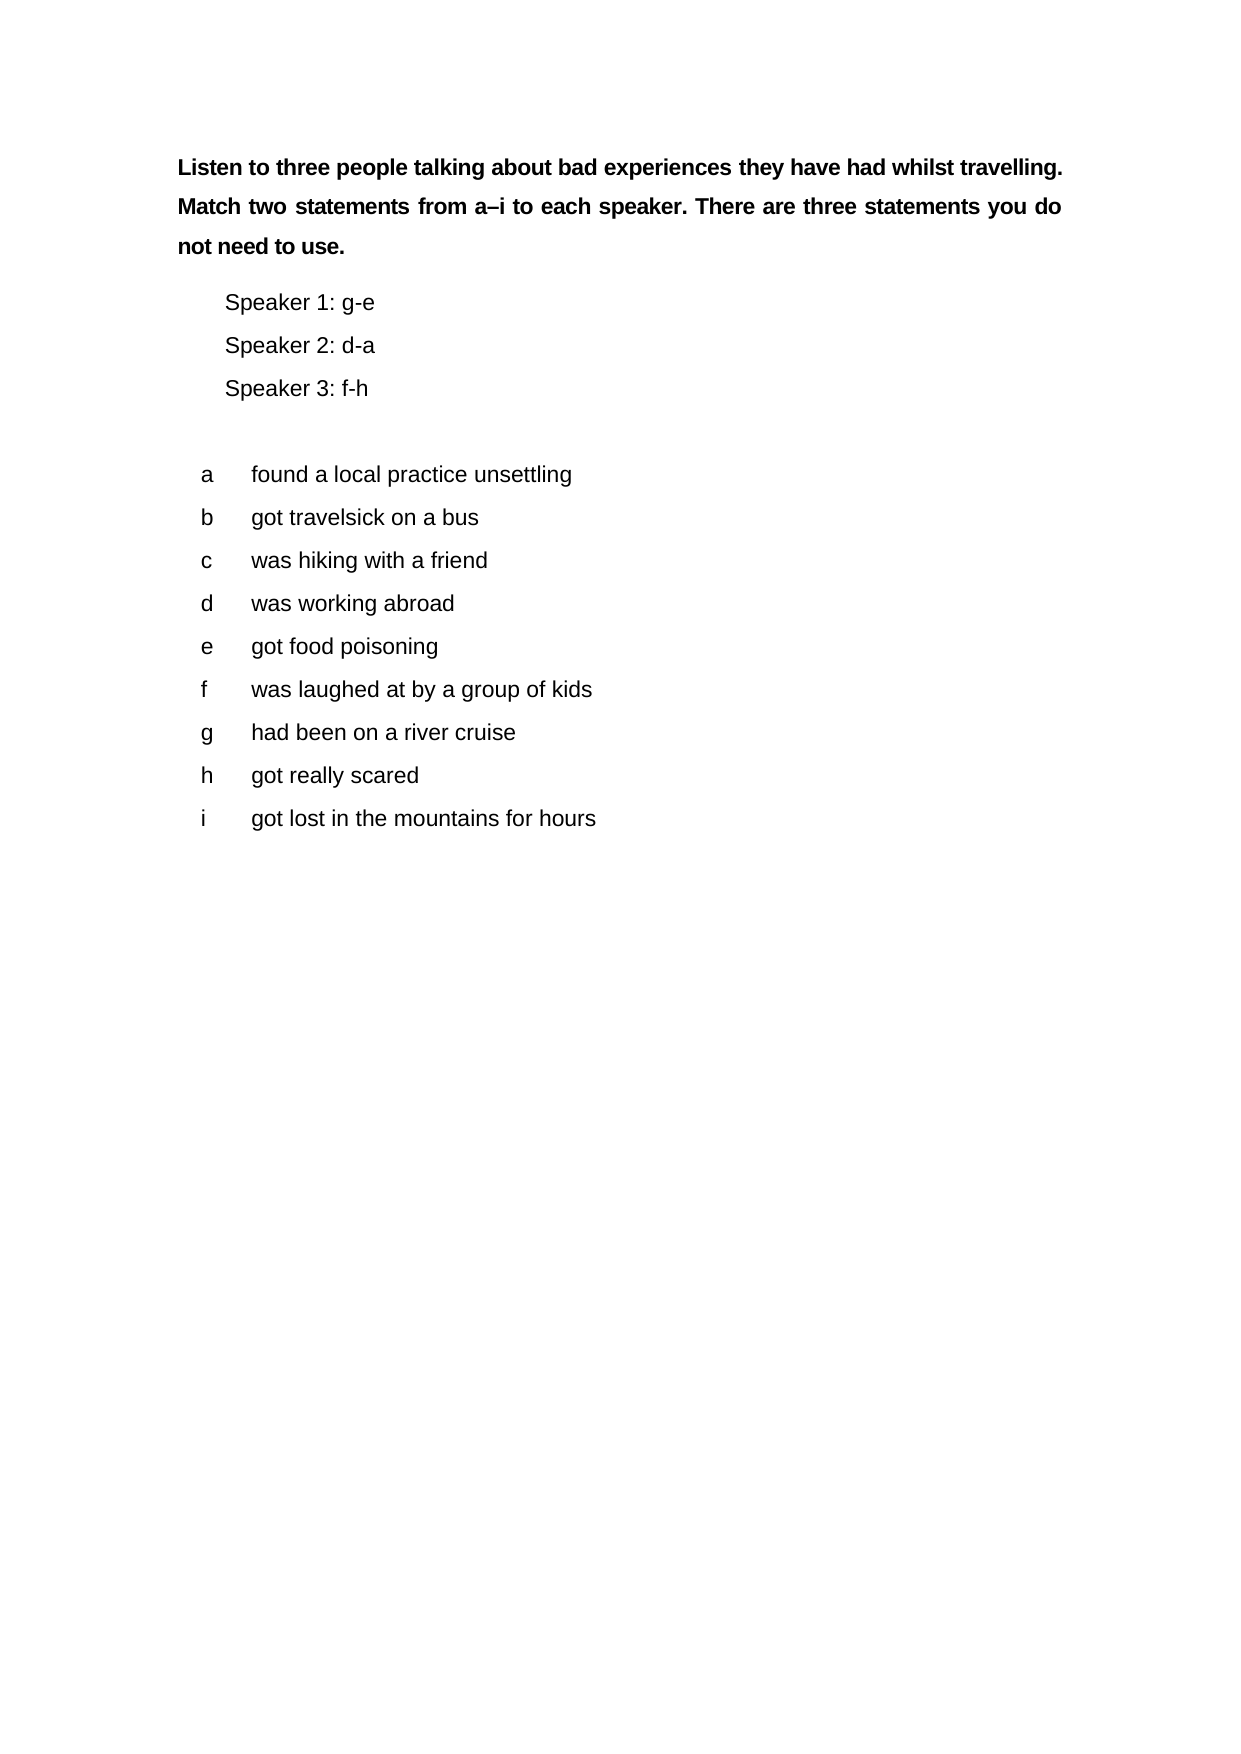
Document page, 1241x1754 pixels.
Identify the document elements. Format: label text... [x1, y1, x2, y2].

text e got food poisoning [201, 633, 1063, 659]
text b got travelsick on a bus [201, 504, 1063, 530]
text i got lost in the mountains for hours [201, 805, 1063, 832]
text Speaker 2: d-a [224, 332, 1063, 358]
text c was hiking with a friend [201, 547, 1063, 573]
text f was laughed at by a group of kids [201, 676, 1063, 702]
text Listen to three people talking about bad experiences they have had whilst travelling. Match two statements from a–i to each speaker. There are three statements you do not need to use. [177, 154, 1063, 259]
text h got really scared [201, 762, 1063, 788]
text d was working abroad [201, 590, 1063, 616]
text Speaker 1: g-e [224, 289, 1063, 315]
text Speaker 3: f-h [224, 375, 1063, 401]
text a found a local practice unsettling [201, 461, 1063, 487]
text g had been on a river cruise [201, 719, 1063, 746]
